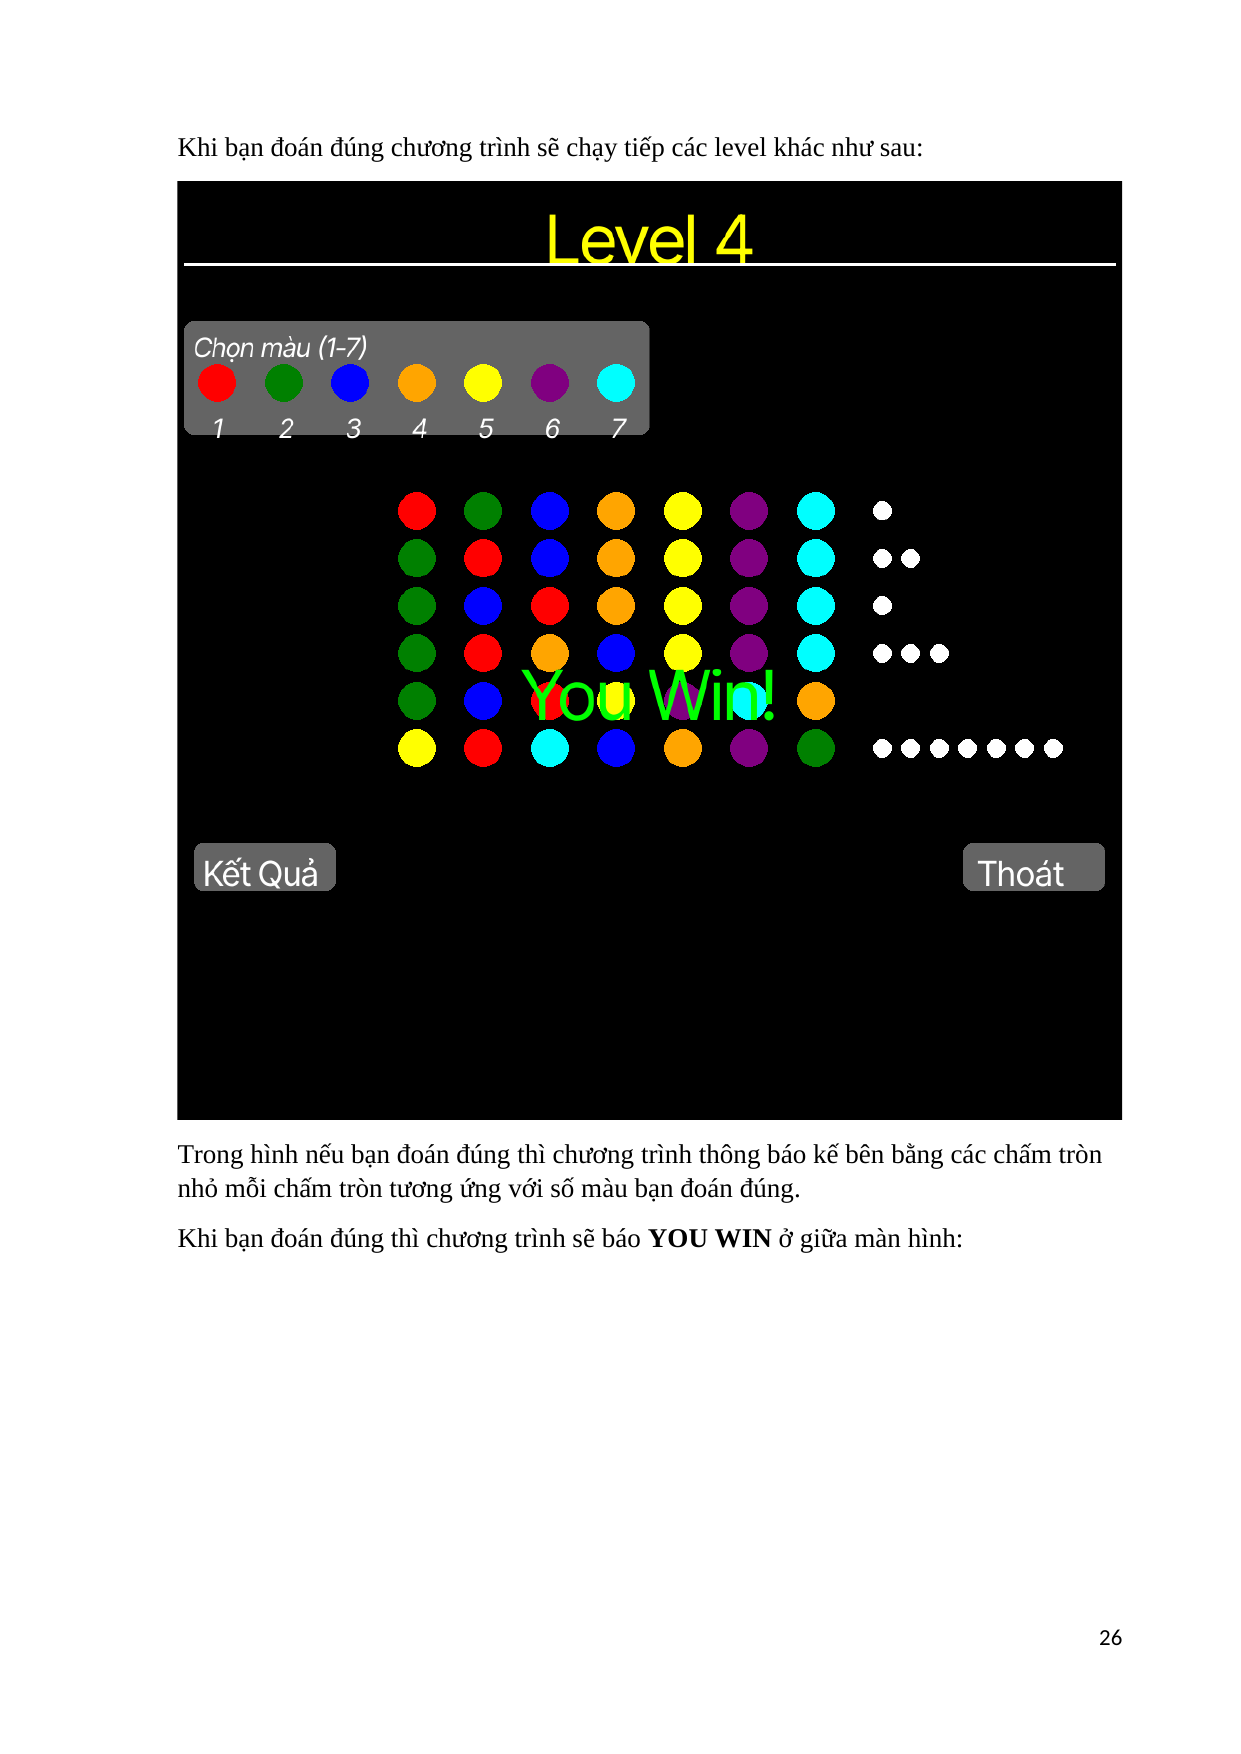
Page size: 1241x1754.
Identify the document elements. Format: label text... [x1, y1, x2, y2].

text Trong hình nếu bạn đoán đúng thì chương trình thông báo kế bên bằng các chấm tròn nhỏ mỗi chấm tròn tương ứng với số màu bạn đoán đúng. [177, 1138, 1122, 1203]
picture [177, 181, 1123, 1120]
text Khi bạn đoán đúng chương trình sẽ chạy tiếp các level khác như sau: [177, 131, 1122, 162]
text Khi bạn đoán đúng thì chương trình sẽ báo YOU WIN ở giữa màn hình: [177, 1222, 1122, 1253]
